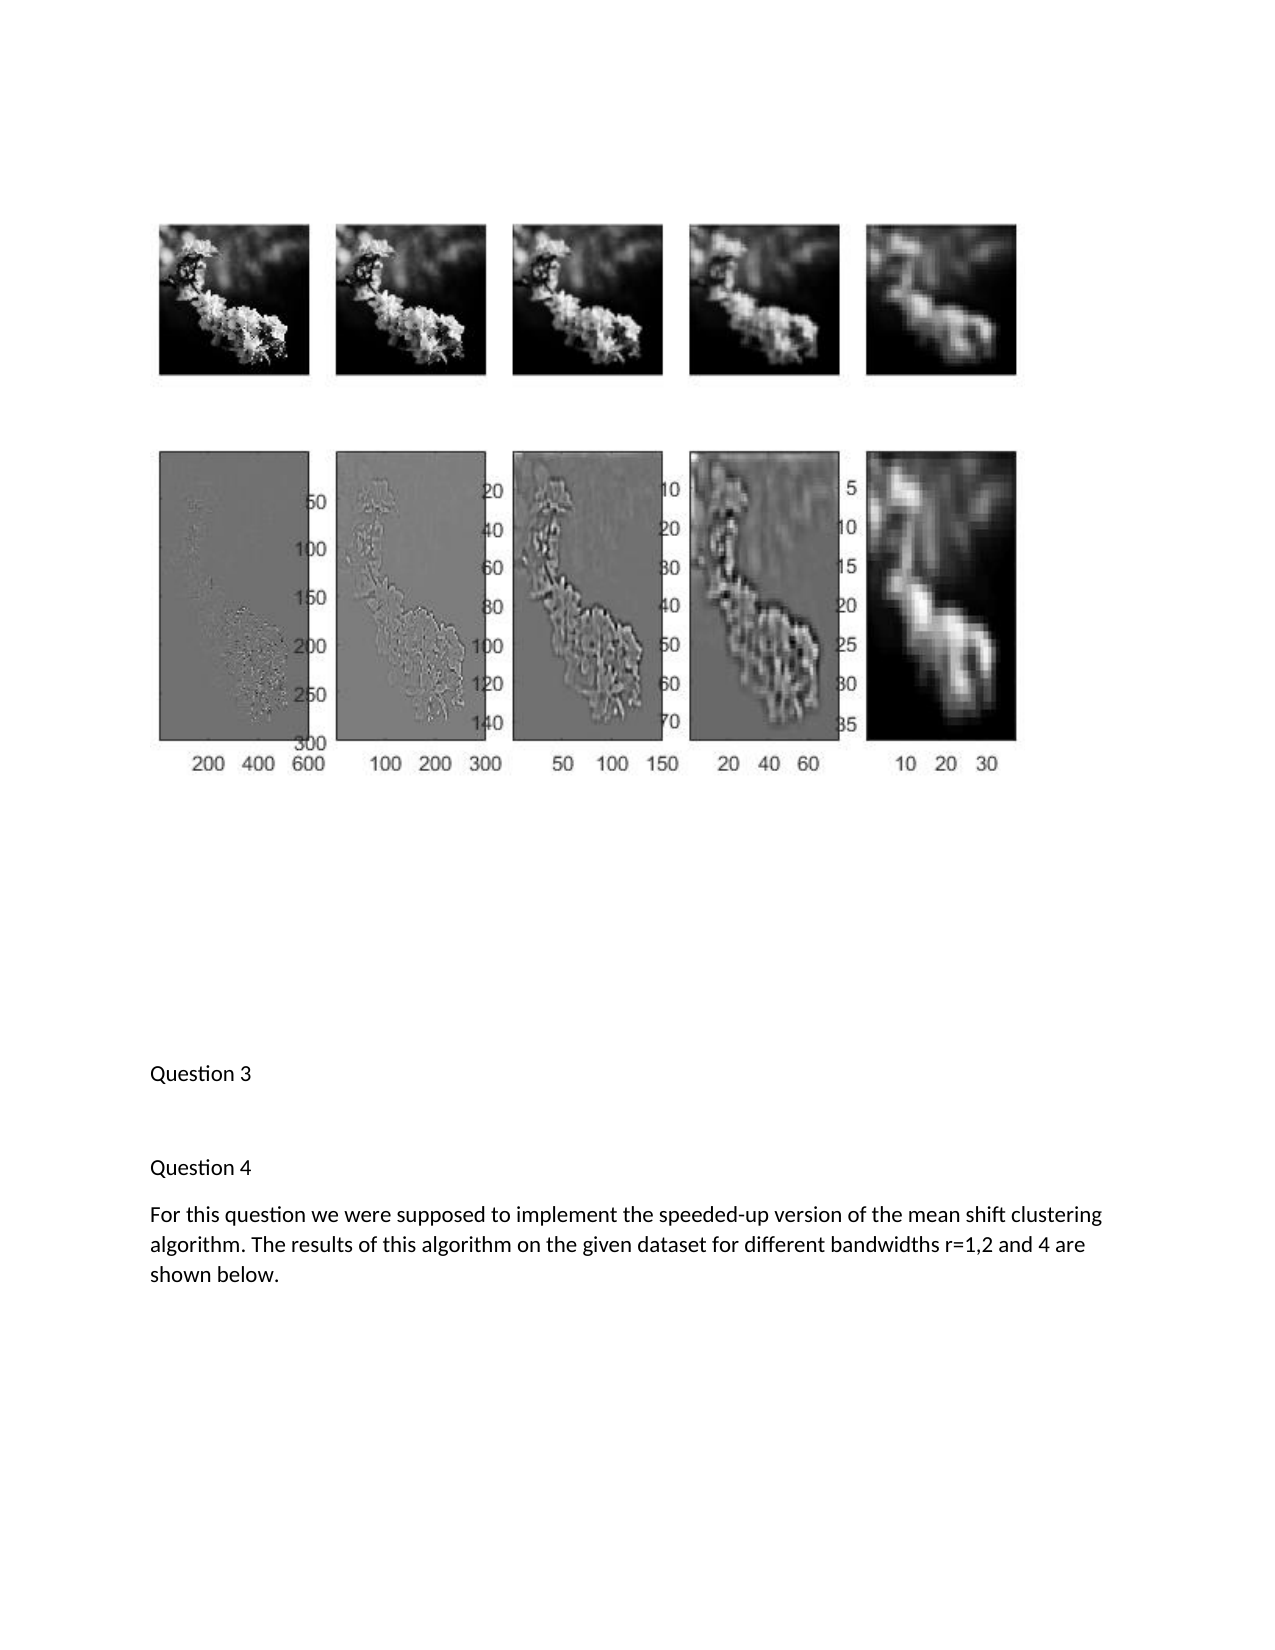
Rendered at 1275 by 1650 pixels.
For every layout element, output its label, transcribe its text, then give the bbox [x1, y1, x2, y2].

picture [150, 150, 1025, 807]
text For this question we were supposed to implement the speeded-up version of the mean shift clustering algorithm. The results of this algorithm on the given dataset for different bandwidths r=1,2 and 4 are shown below. [150, 1200, 1125, 1288]
text Question 4 [150, 1153, 1125, 1181]
text Question 3 [150, 1059, 1125, 1087]
